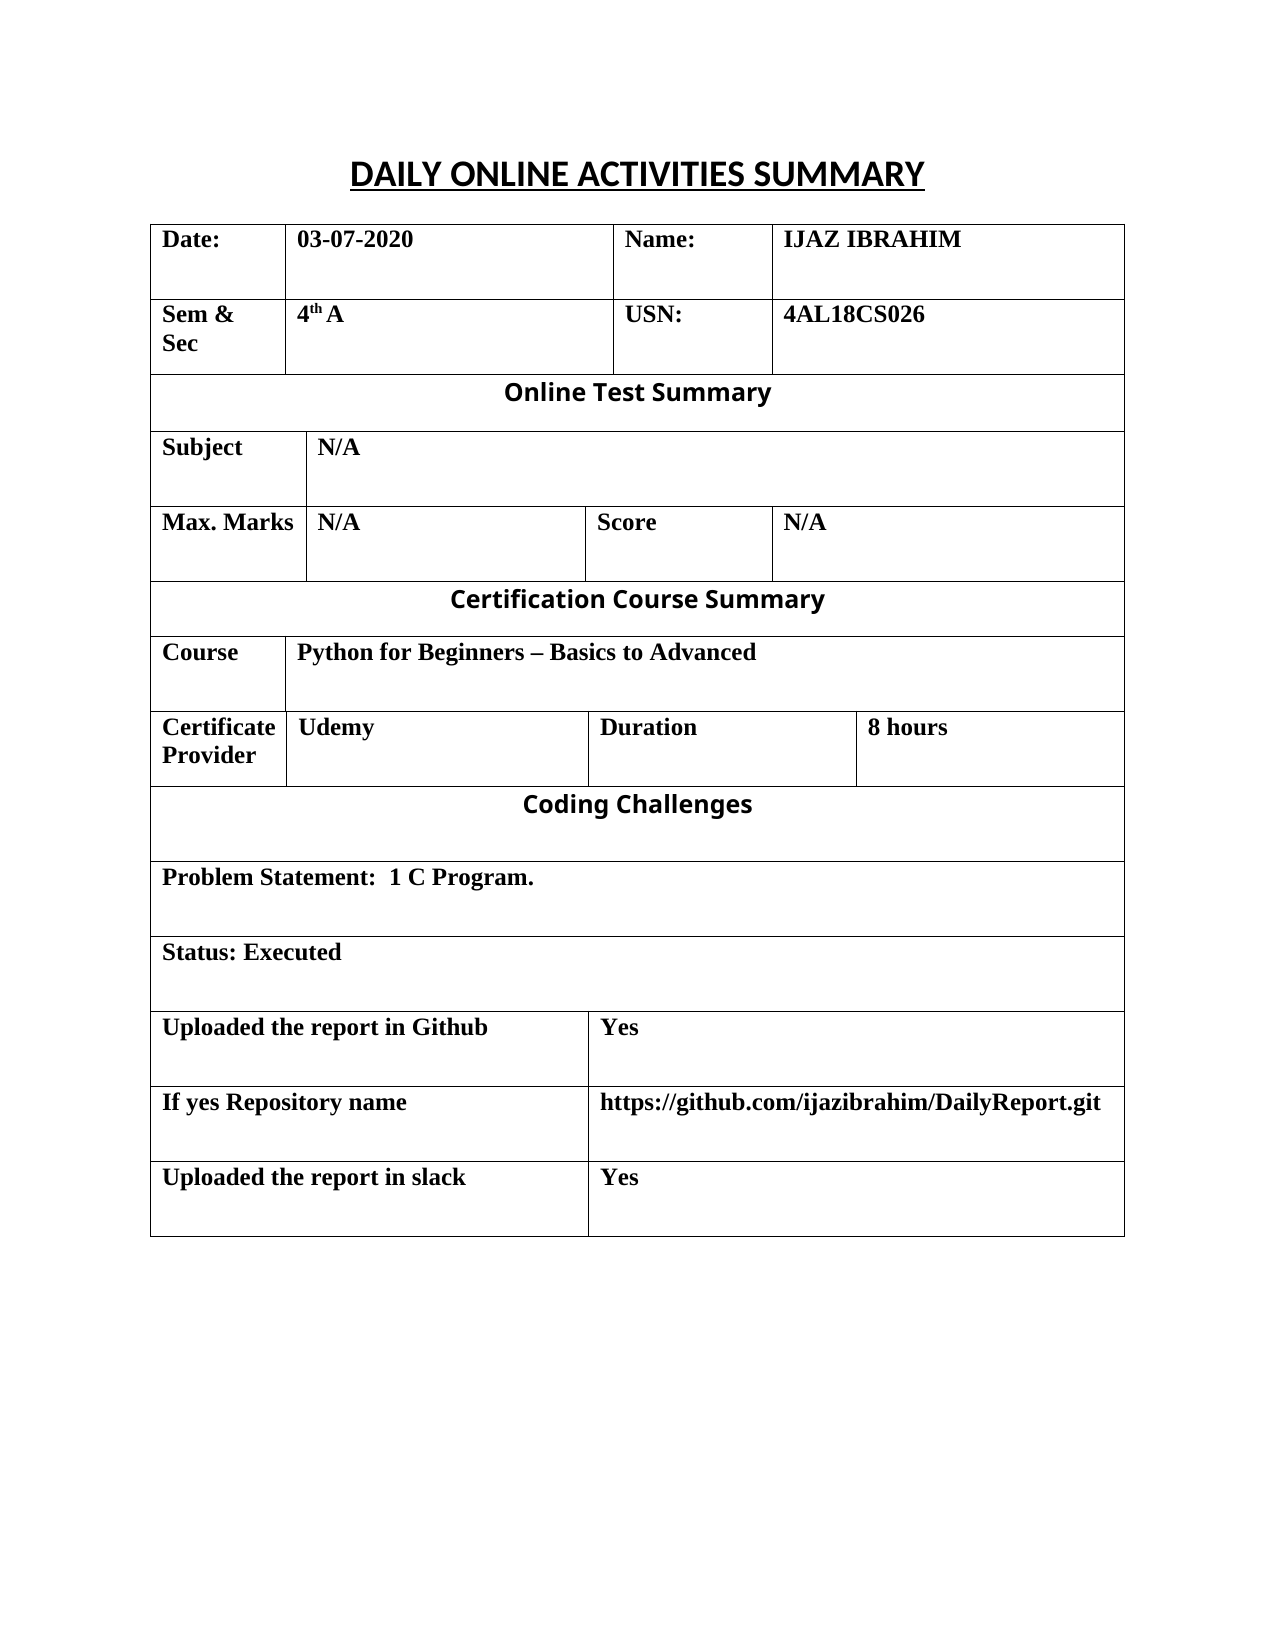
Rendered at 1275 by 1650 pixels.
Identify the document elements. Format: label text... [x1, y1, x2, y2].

table_cell Uploaded the report in Github [151, 1012, 588, 1086]
table_cell Coding Challenges [151, 787, 1124, 861]
table_cell If yes Repository name [151, 1087, 588, 1161]
table_cell Yes [589, 1012, 1124, 1086]
table_cell Online Test Summary [151, 375, 1124, 431]
table_cell 4AL18CS026 [773, 300, 1124, 373]
table_header IJAZ IBRAHIM [773, 225, 1124, 298]
table_cell N/A [307, 507, 585, 581]
table_cell Duration [589, 712, 856, 786]
table_cell Python for Beginners – Basics to Advanced [286, 637, 1124, 711]
table_cell Max. Marks [151, 507, 306, 581]
table_cell Score [586, 507, 772, 581]
table_cell 8 hours [857, 712, 1124, 786]
text DAILY ONLINE ACTIVITIES SUMMARY [150, 150, 1125, 196]
table_cell Subject [151, 432, 306, 506]
table_cell Sem & Sec [151, 300, 285, 373]
table_cell USN: [614, 300, 772, 373]
table_cell Certificate Provider [151, 712, 286, 786]
table_cell N/A [307, 432, 1124, 506]
table_cell Uploaded the report in slack [151, 1162, 588, 1236]
table_cell Udemy [287, 712, 588, 786]
table_cell Yes [589, 1162, 1124, 1236]
table_header Date: [151, 225, 285, 298]
table_header Name: [614, 225, 772, 298]
table_cell https://github.com/ijazibrahim/DailyReport.git [589, 1087, 1124, 1161]
table_cell Status: Executed [151, 937, 1124, 1011]
table_header 03-07-2020 [286, 225, 613, 298]
table_cell Problem Statement: 1 C Program. [151, 862, 1124, 936]
table_cell 4th A [286, 300, 613, 373]
table_cell N/A [773, 507, 1124, 581]
table_cell Certification Course Summary [151, 582, 1124, 636]
table_cell Course [151, 637, 285, 711]
